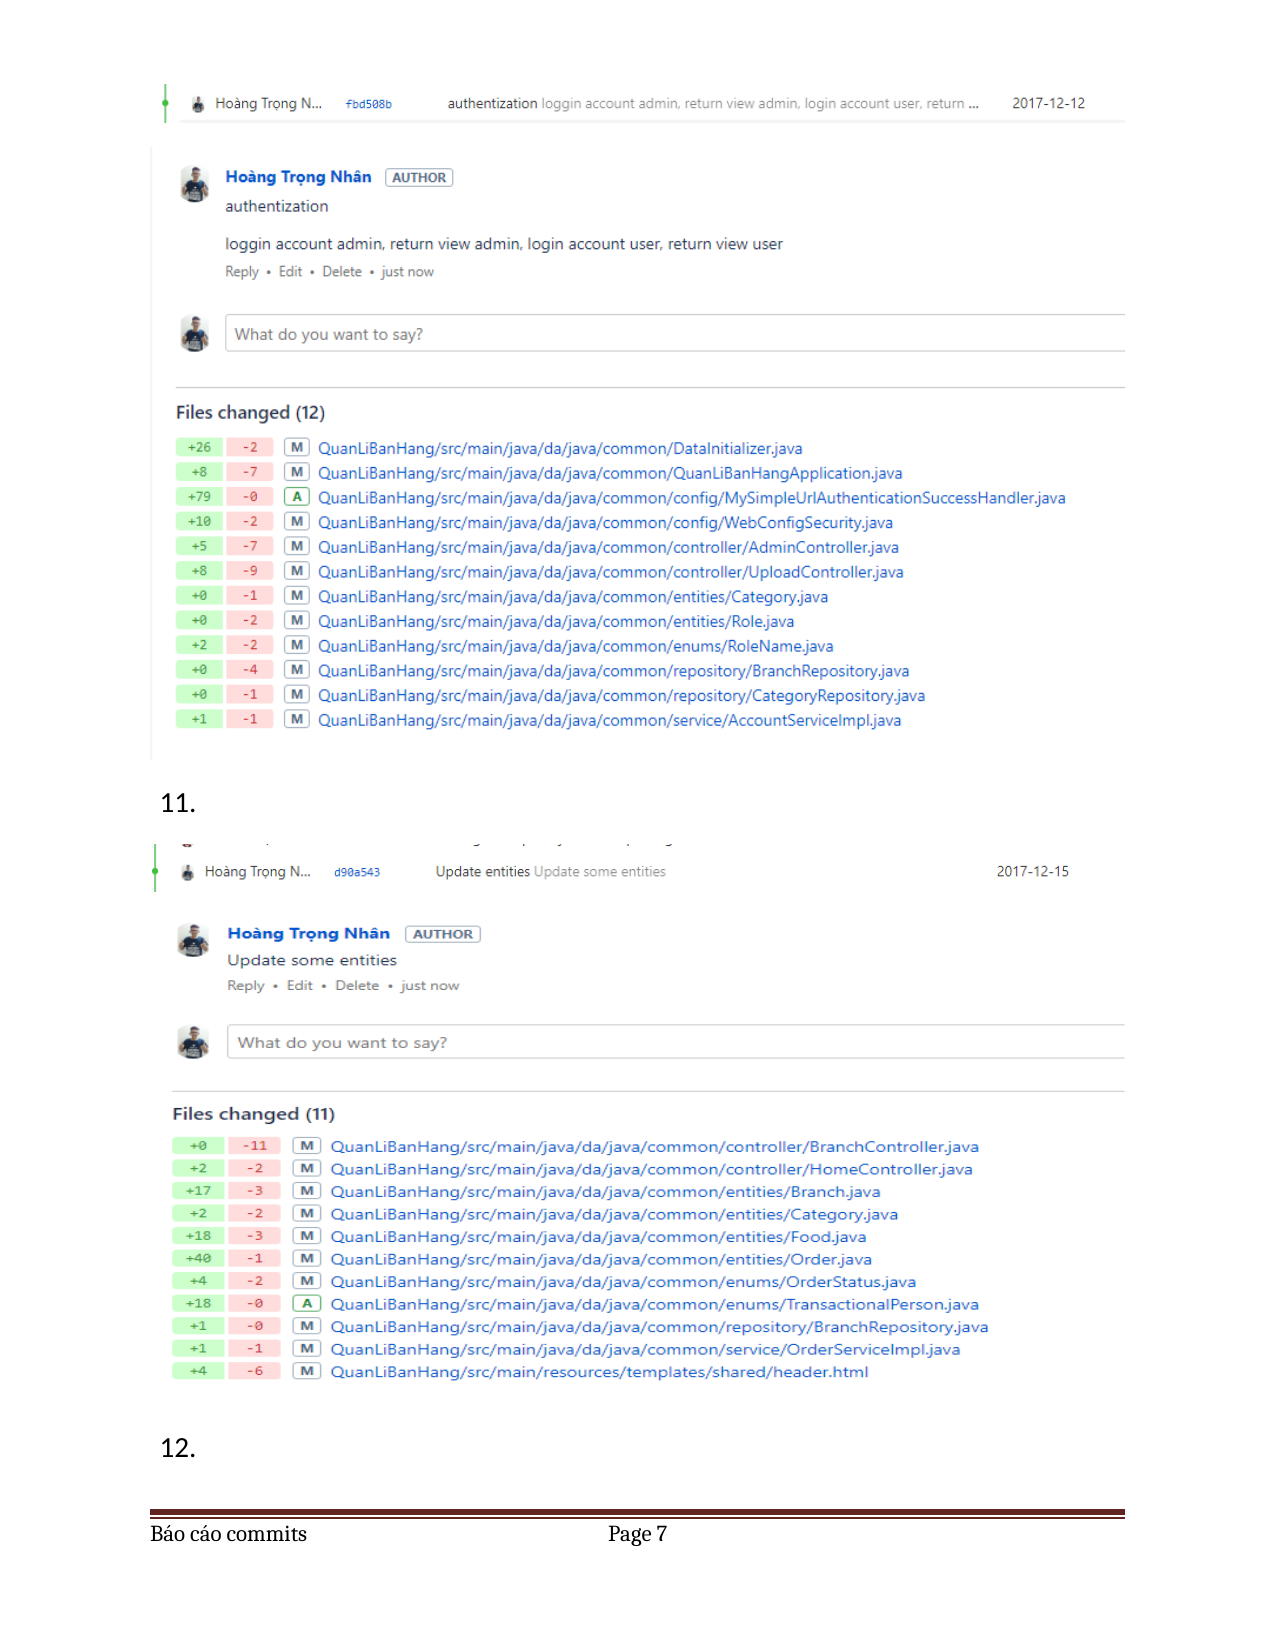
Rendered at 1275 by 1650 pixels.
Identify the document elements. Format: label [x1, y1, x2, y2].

picture [150, 84, 1125, 123]
picture [150, 147, 1125, 760]
picture [150, 916, 1125, 1404]
picture [150, 844, 1125, 892]
